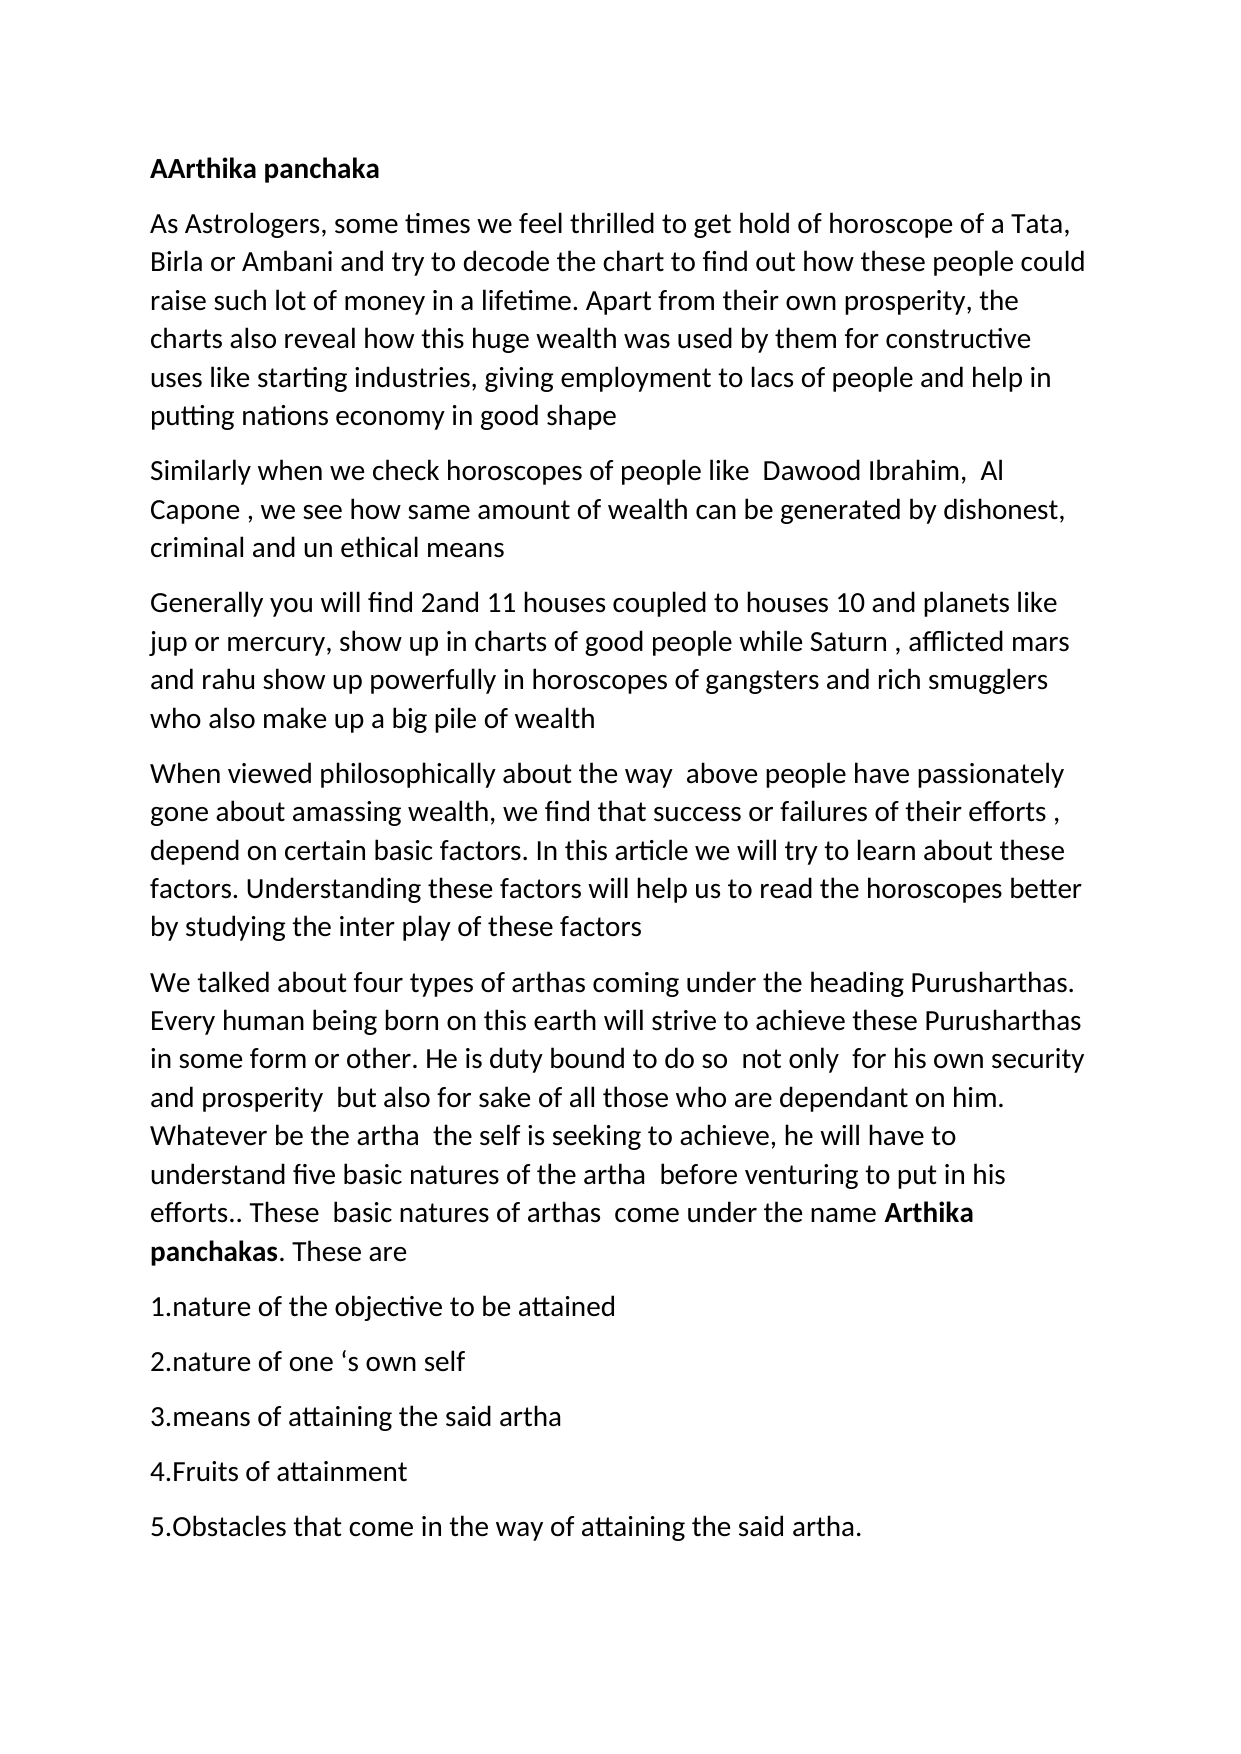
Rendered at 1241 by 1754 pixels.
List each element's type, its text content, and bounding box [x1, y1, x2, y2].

text Similarly when we check horoscopes of people like Dawood Ibrahim, Al Capone , we see how same amount of wealth can be generated by dishonest, criminal and un ethical means [150, 452, 1090, 565]
text 1.nature of the objective to be attained [150, 1288, 1090, 1323]
text 4.Fruits of attainment [150, 1453, 1090, 1489]
text 5.Obstacles that come in the way of attaining the said artha. [150, 1508, 1090, 1544]
text When viewed philosophically about the way above people have passionately gone about amassing wealth, we find that success or failures of their efforts , depend on certain basic factors. In this article we will try to learn about these factors. Understanding these factors will help us to read the horoscopes better by studying the inter play of these factors [150, 755, 1090, 944]
text 3.means of attaining the said artha [150, 1398, 1090, 1434]
text As Astrologers, some times we feel thrilled to get hold of horoscope of a Tata, Birla or Ambani and try to decode the chart to find out how these people could raise such lot of money in a lifetime. Apart from their own prosperity, the charts also reveal how this huge wealth was used by them for constructive uses like starting industries, giving employment to lacs of people and help in putting nations economy in good shape [150, 205, 1090, 433]
text 2.nature of one ‘s own self [150, 1343, 1090, 1378]
text AArthika panchaka [150, 150, 1090, 186]
text Generally you will find 2and 11 houses coupled to houses 10 and planets like jup or mercury, show up in charts of good people while Saturn , afflicted mars and rahu show up powerfully in horoscopes of gangsters and rich smugglers who also make up a big pile of wealth [150, 584, 1090, 735]
text We talked about four types of arthas coming under the heading Purusharthas. Every human being born on this earth will strive to achieve these Purusharthas in some form or other. He is duty bound to do so not only for his own security and prosperity but also for sake of all those who are dependant on him. Whatever be the artha the self is seeking to achieve, he will have to understand five basic natures of the artha before venturing to put in his efforts.. These basic natures of arthas come under the name Arthika panchakas. These are [150, 964, 1090, 1268]
